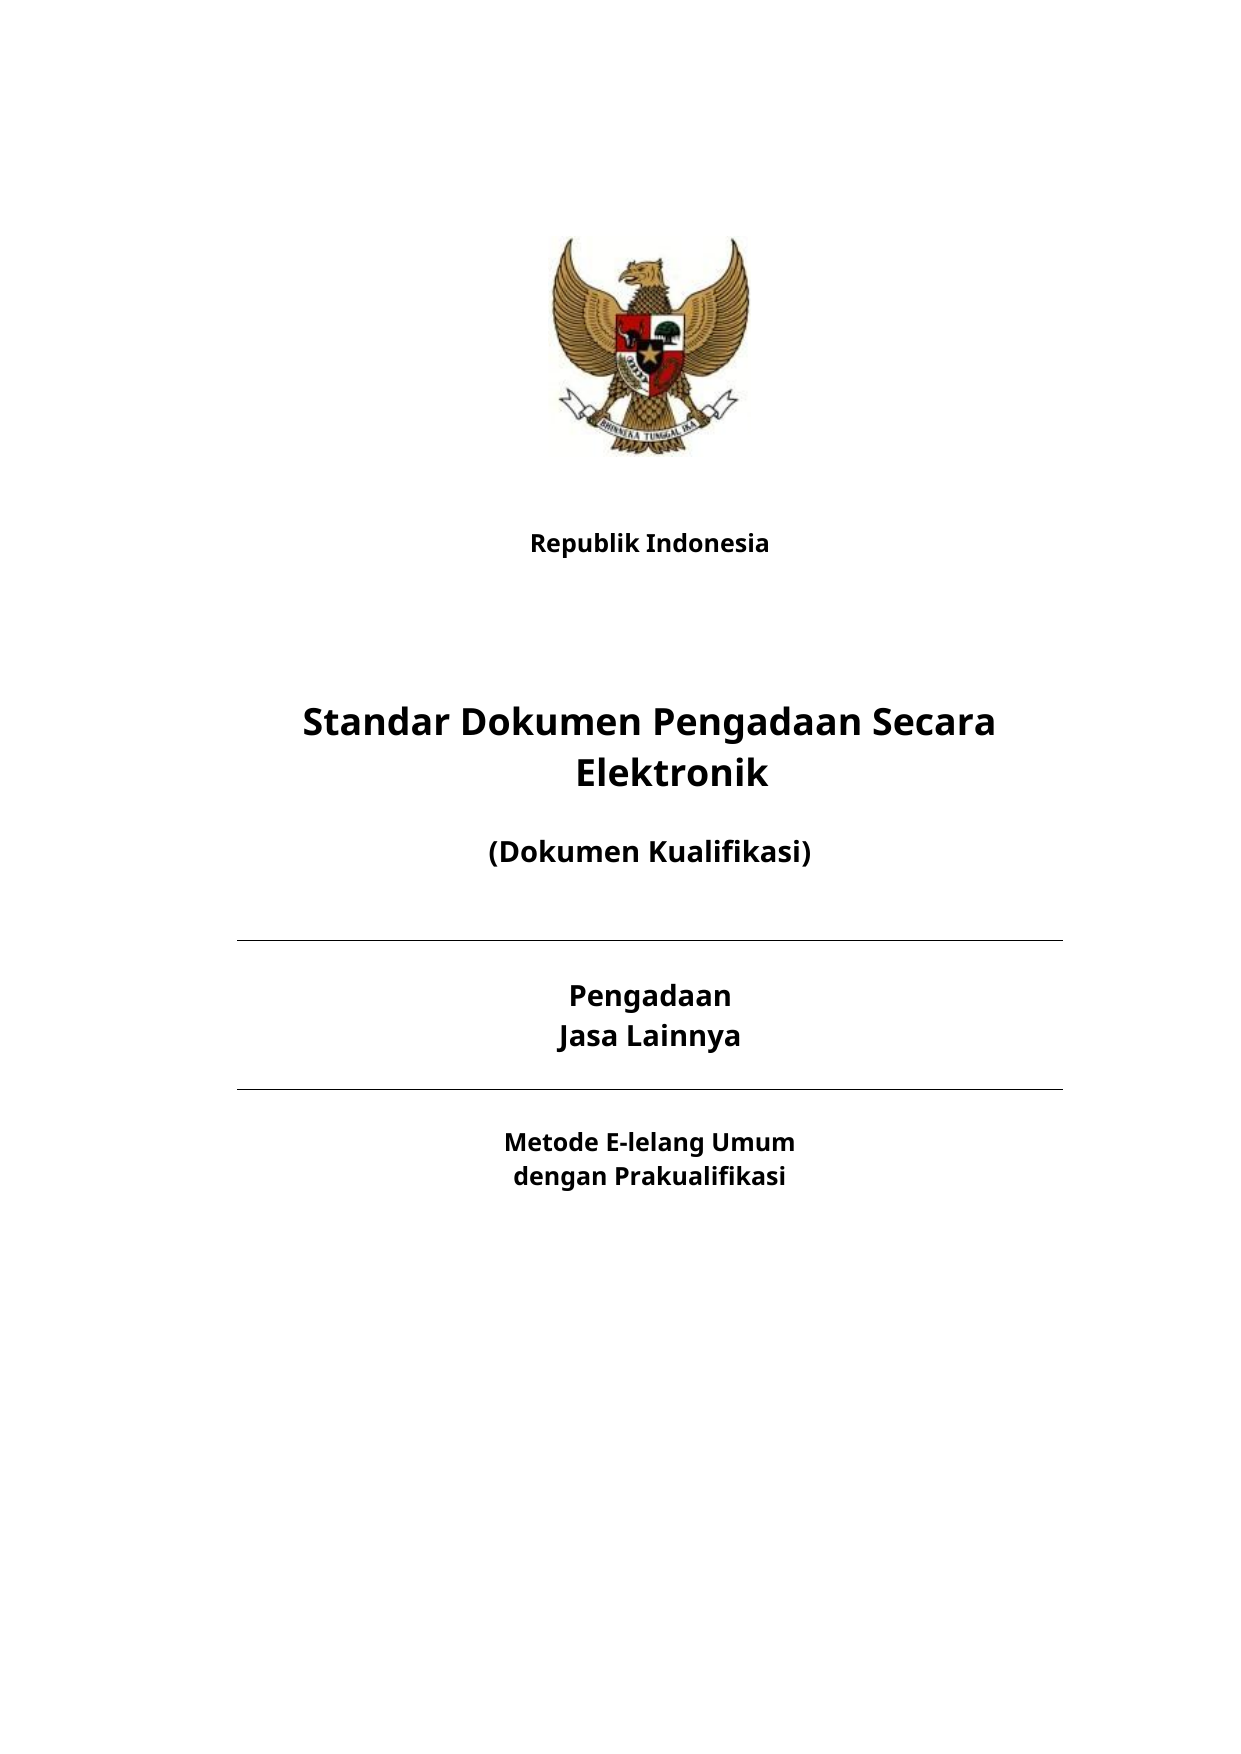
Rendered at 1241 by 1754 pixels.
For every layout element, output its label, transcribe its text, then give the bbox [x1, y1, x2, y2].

picture [548, 236, 752, 457]
text Metode E-lelang Umum [236, 1124, 1063, 1158]
text Standar Dokumen Pengadaan Secara Elektronik [236, 696, 1063, 798]
table_header Pengadaan Jasa Lainnya [237, 941, 1063, 1088]
text (Dokumen Kualifikasi) [236, 832, 1063, 871]
text dengan Prakualifikasi [236, 1158, 1063, 1192]
text Republik Indonesia [236, 525, 1063, 559]
